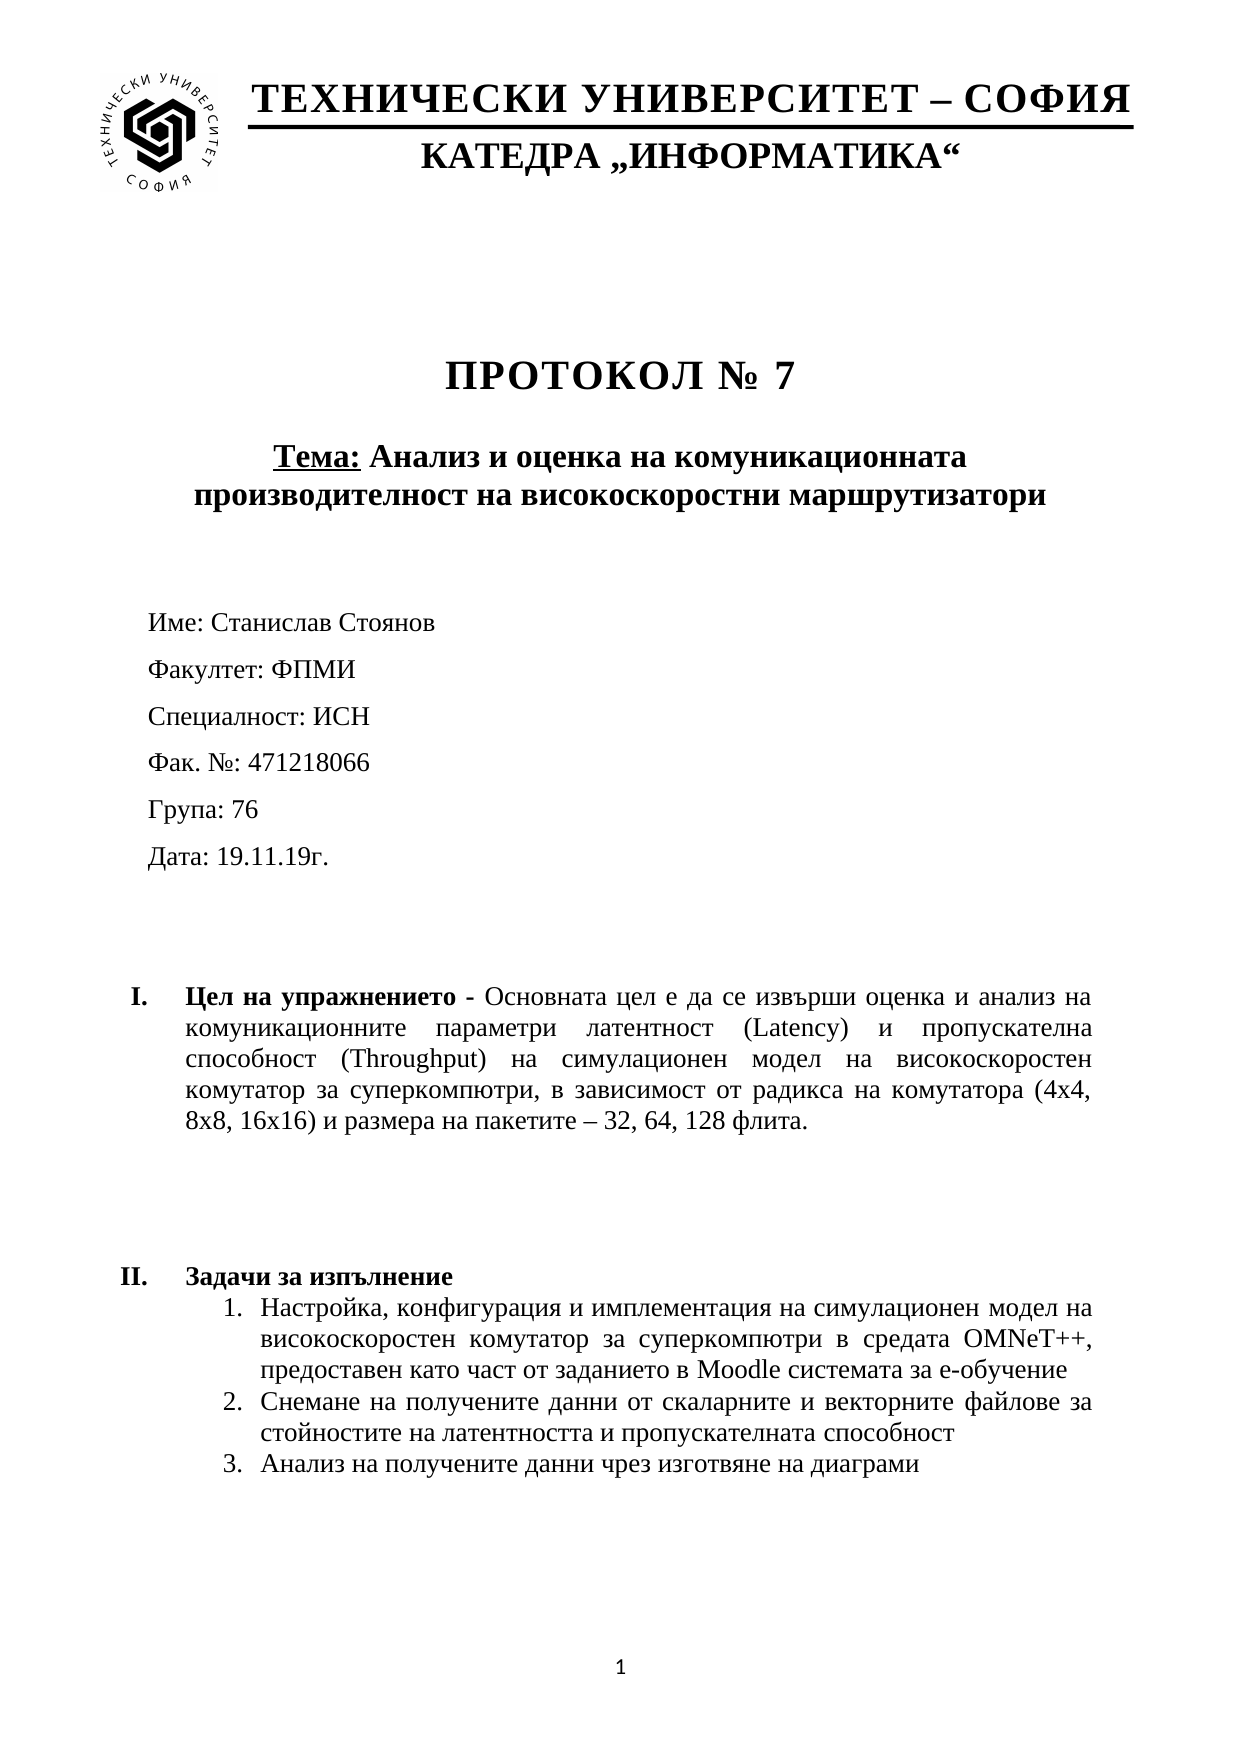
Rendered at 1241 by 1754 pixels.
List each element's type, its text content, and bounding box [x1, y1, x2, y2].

list Настройка, конфигурация и имплементация на симулационен модел на високоскоростен комутатор за суперкомпютри в средата OMNeT++, предоставен като част от заданието в Moodle системата за е-обучение [223, 1291, 1092, 1385]
list Снемане на получените данни от скаларните и векторните файлове за стойностите на латентността и пропускателната способност [223, 1385, 1092, 1447]
text Име: Станислав Стоянов [148, 606, 1092, 638]
text Тема: Анализ и оценка на комуникационната производителност на високоскоростни маршрутизатори [148, 436, 1092, 513]
list Цел на упражнението - Основната цел е да се извърши оценка и анализ на комуникационните параметри латентност (Latency) и пропускателна способност (Throughput) на симулационен модел на високоскоростен комутатор за суперкомпютри, в зависимост от радикса на комутатора (4x4, 8x8, 16x16) и размера на пакетите – 32, 64, 128 флита. [148, 980, 1092, 1136]
text ПРОТОКОЛ № 7 [148, 350, 1092, 398]
text Група: 76 [148, 793, 1092, 824]
text Дата: 19.11.19г. [148, 840, 1092, 871]
list Анализ на получените данни чрез изготвяне на диаграми [223, 1447, 1092, 1478]
picture [100, 73, 218, 192]
list Задачи за изпълнение [148, 1260, 1092, 1291]
text Фак. №: 471218066 [148, 746, 1092, 778]
text Специалност: ИСН [148, 700, 1092, 731]
text Факултет: ФПМИ [148, 653, 1092, 684]
